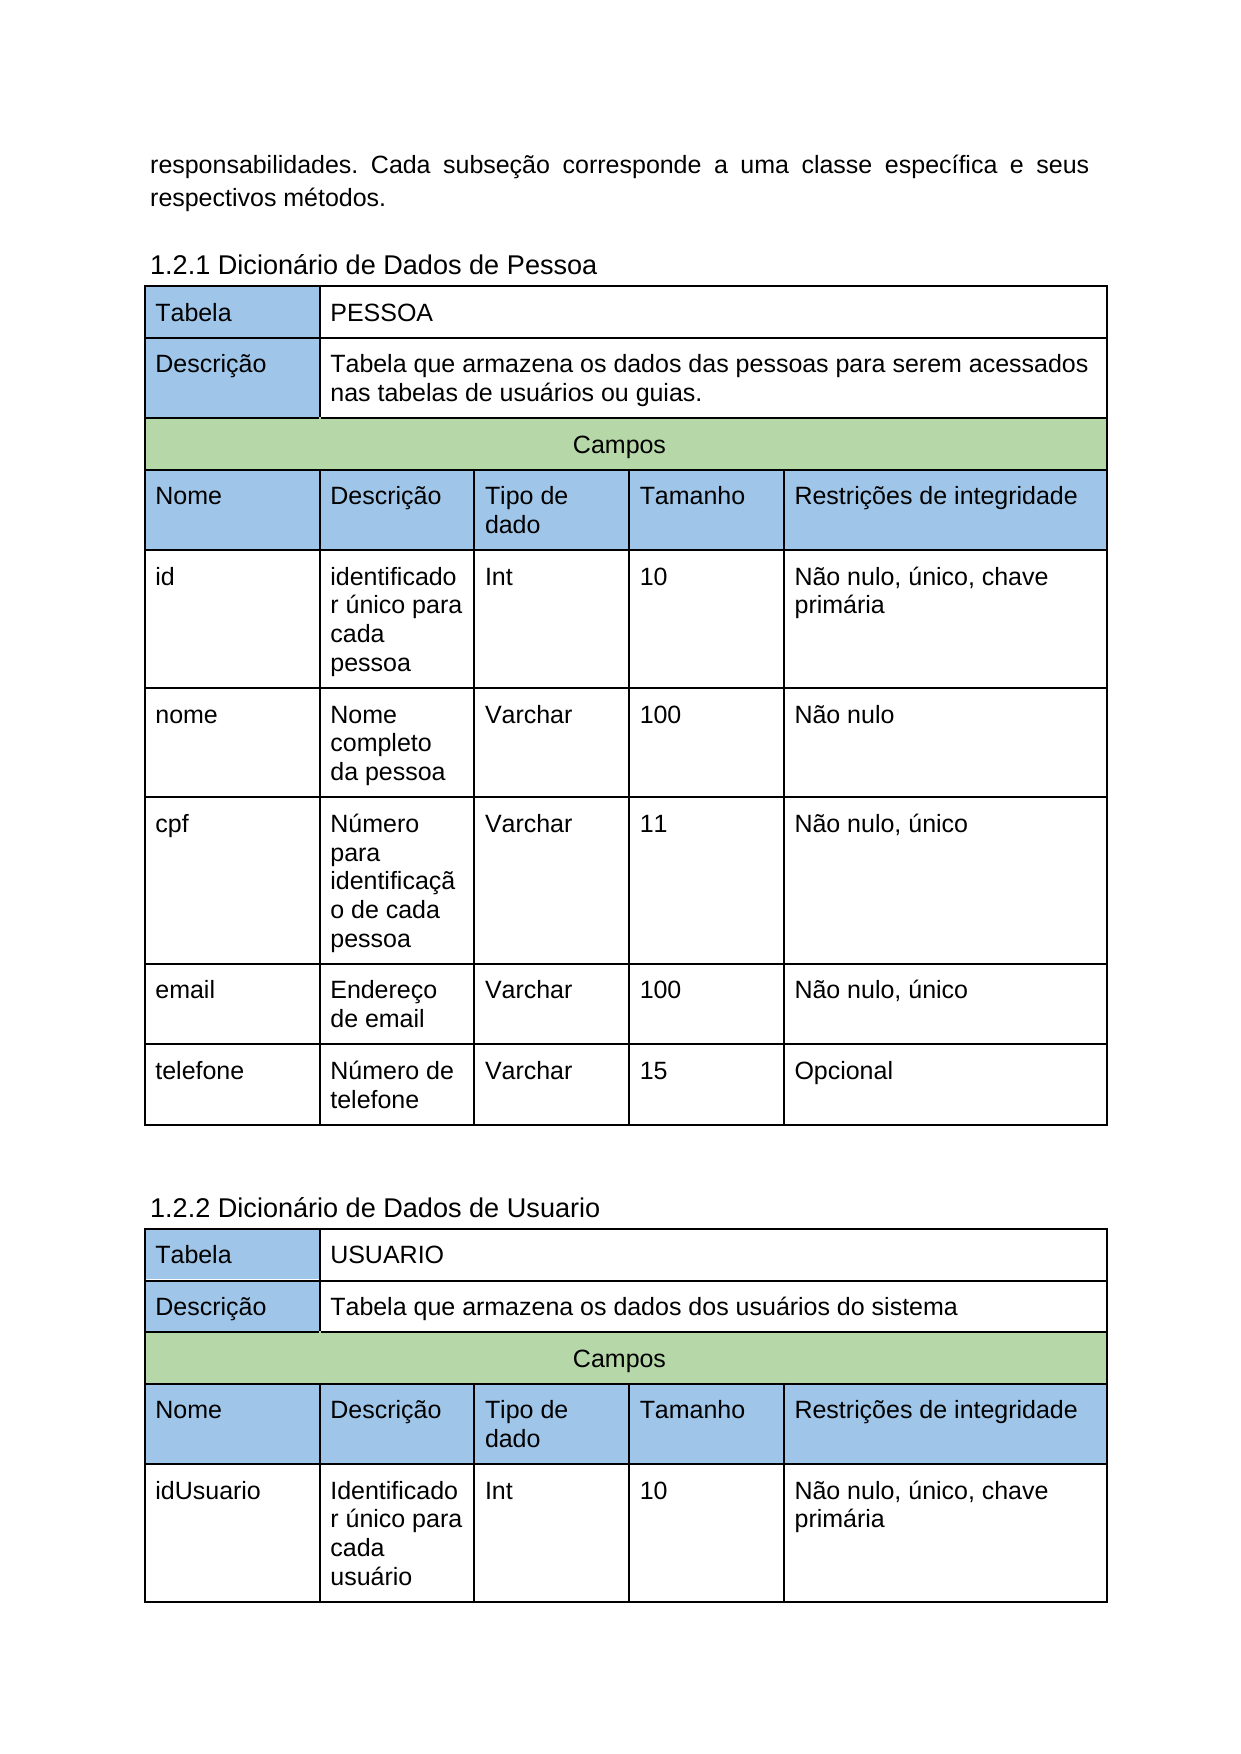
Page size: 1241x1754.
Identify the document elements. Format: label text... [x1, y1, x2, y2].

table_cell Descrição [321, 1385, 473, 1463]
table_cell 10 [630, 551, 783, 687]
table_cell Número para identificação de cada pessoa [321, 798, 473, 963]
table_header PESSOA [321, 287, 1106, 337]
table_cell Descrição [146, 339, 319, 417]
table_cell Descrição [321, 471, 473, 549]
table_cell idUsuario [146, 1465, 319, 1601]
table_cell Varchar [475, 1045, 628, 1124]
table_cell Int [475, 551, 628, 687]
subtitle 1.2.2 Dicionário de Dados de Usuario [150, 1192, 1090, 1223]
table_cell Não nulo, único, chave primária [785, 1465, 1106, 1601]
table_cell 10 [630, 1465, 783, 1601]
table_cell 100 [630, 689, 783, 796]
table_cell [146, 419, 319, 469]
table_cell Não nulo, único [785, 965, 1106, 1043]
table_cell Tabela que armazena os dados dos usuários do sistema [321, 1282, 1106, 1331]
table_header Tabela [146, 287, 319, 337]
table_cell Nome [146, 1385, 319, 1463]
table_cell 15 [630, 1045, 783, 1124]
table_cell nome [146, 689, 319, 796]
table_cell Endereço de email [321, 965, 473, 1043]
table_cell Tamanho [630, 471, 783, 549]
table_cell Não nulo, único [785, 798, 1106, 963]
table_cell Tipo de dado [475, 1385, 628, 1463]
subtitle 1.2.1 Dicionário de Dados de Pessoa [150, 249, 1090, 280]
table_cell cpf [146, 798, 319, 963]
table_cell email [146, 965, 319, 1043]
table_cell Campos [321, 1333, 1106, 1383]
table_cell 11 [630, 798, 783, 963]
table_cell Não nulo [785, 689, 1106, 796]
table_header USUARIO [321, 1230, 1106, 1279]
table_cell Descrição [146, 1282, 319, 1331]
table_cell identificador único para cada pessoa [321, 551, 473, 687]
table_cell Int [475, 1465, 628, 1601]
table_cell Restrições de integridade [785, 471, 1106, 549]
table_cell Tabela que armazena os dados das pessoas para serem acessados nas tabelas de usuários ou guias. [321, 339, 1106, 417]
table_cell 100 [630, 965, 783, 1043]
table_cell telefone [146, 1045, 319, 1124]
table_cell id [146, 551, 319, 687]
table_header Tabela [146, 1230, 319, 1279]
table_cell [146, 1333, 319, 1383]
table_cell Restrições de integridade [785, 1385, 1106, 1463]
table_cell Varchar [475, 965, 628, 1043]
table_cell Número de telefone [321, 1045, 473, 1124]
table_cell Nome completo da pessoa [321, 689, 473, 796]
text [150, 150, 1090, 212]
table_cell Opcional [785, 1045, 1106, 1124]
table_cell Nome [146, 471, 319, 549]
table_cell Varchar [475, 798, 628, 963]
table_cell Tamanho [630, 1385, 783, 1463]
table_cell Tipo de dado [475, 471, 628, 549]
table_cell Varchar [475, 689, 628, 796]
table_cell Identificador único para cada usuário [321, 1465, 473, 1601]
table_cell Não nulo, único, chave primária [785, 551, 1106, 687]
table_cell Campos [321, 419, 1106, 469]
